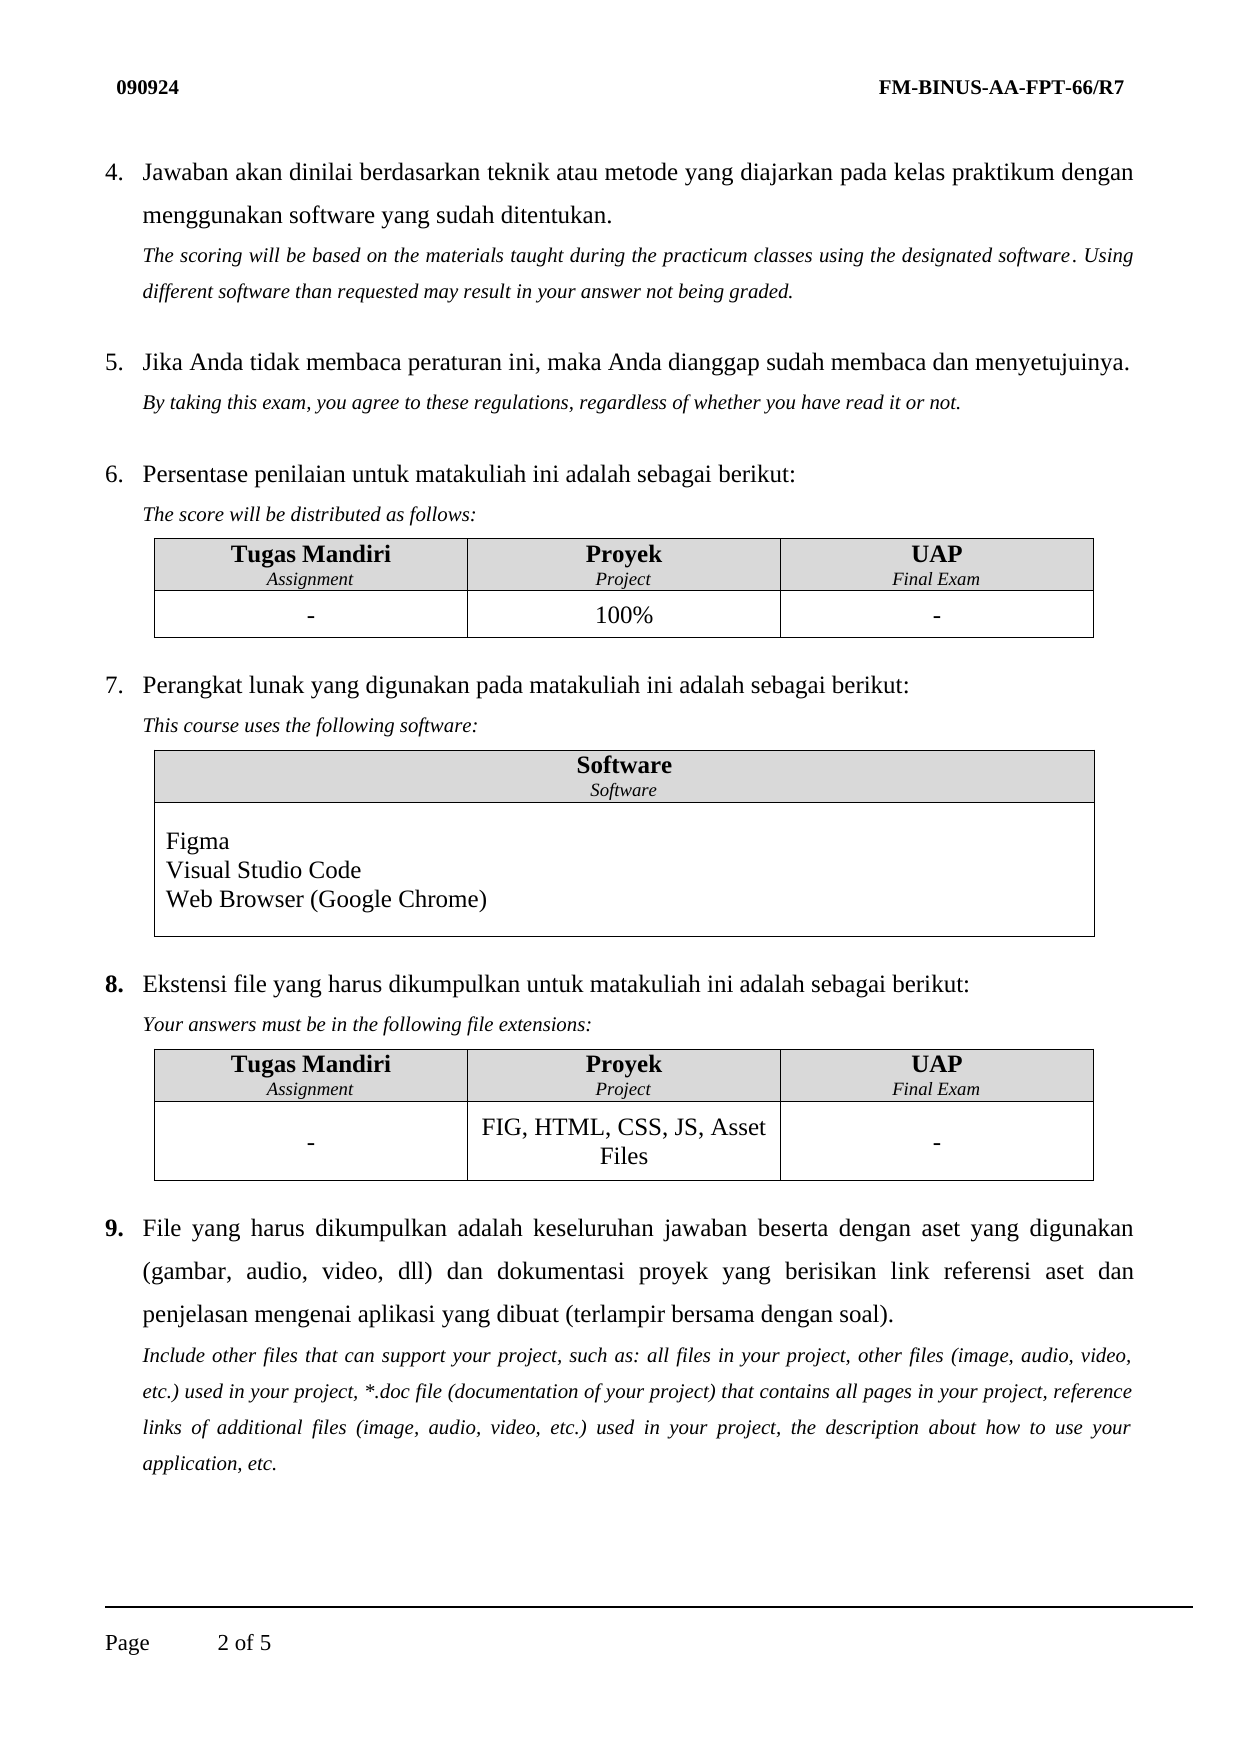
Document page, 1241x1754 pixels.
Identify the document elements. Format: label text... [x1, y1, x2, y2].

text The score will be distributed as follows: [142, 502, 1135, 526]
text Your answers must be in the following file extensions: [142, 1012, 1135, 1036]
table_cell FIG, HTML, CSS, JS, Asset Files [468, 1102, 780, 1180]
text The scoring will be based on the materials taught during the practicum classes using the designated software. Using different software than requested may result in your answer not being graded. [142, 243, 1135, 303]
table_cell - [155, 1102, 467, 1180]
table_header UAP Final Exam [781, 539, 1093, 590]
list Perangkat lunak yang digunakan pada matakuliah ini adalah sebagai berikut: [105, 670, 1135, 699]
table_cell - [781, 591, 1093, 637]
list Jawaban akan dinilai berdasarkan teknik atau metode yang diajarkan pada kelas praktikum dengan menggunakan software yang sudah ditentukan. [105, 157, 1135, 228]
text By taking this exam, you agree to these regulations, regardless of whether you have read it or not. [142, 390, 1135, 414]
table_header Tugas Mandiri Assignment [155, 1050, 467, 1101]
table_header Tugas Mandiri Assignment [155, 539, 467, 590]
list Jika Anda tidak membaca peraturan ini, maka Anda dianggap sudah membaca dan menyetujuinya. [105, 347, 1135, 376]
text Include other files that can support your project, such as: all files in your project, other files (image, audio, video, etc.) used in your project, *.doc file (documentation of your project) that contains all pages in your project, reference links of additional files (image, audio, video, etc.) used in your project, the description about how to use your application, etc. [142, 1343, 1135, 1475]
list Ekstensi file yang harus dikumpulkan untuk matakuliah ini adalah sebagai berikut: [105, 969, 1135, 998]
table_header Proyek Project [468, 539, 780, 590]
list Persentase penilaian untuk matakuliah ini adalah sebagai berikut: [105, 459, 1135, 487]
table_header Software Software [155, 751, 1094, 802]
table_header UAP Final Exam [781, 1050, 1093, 1101]
text This course uses the following software: [142, 713, 1135, 737]
table_cell 100% [468, 591, 780, 637]
list File yang harus dikumpulkan adalah keseluruhan jawaban beserta dengan aset yang digunakan (gambar, audio, video, dll) dan dokumentasi proyek yang berisikan link referensi aset dan penjelasan mengenai aplikasi yang dibuat (terlampir bersama dengan soal). [105, 1213, 1135, 1328]
table_cell Figma Visual Studio Code Web Browser (Google Chrome) [155, 803, 1094, 936]
table_header Proyek Project [468, 1050, 780, 1101]
table_cell - [781, 1102, 1093, 1180]
table_cell - [155, 591, 467, 637]
